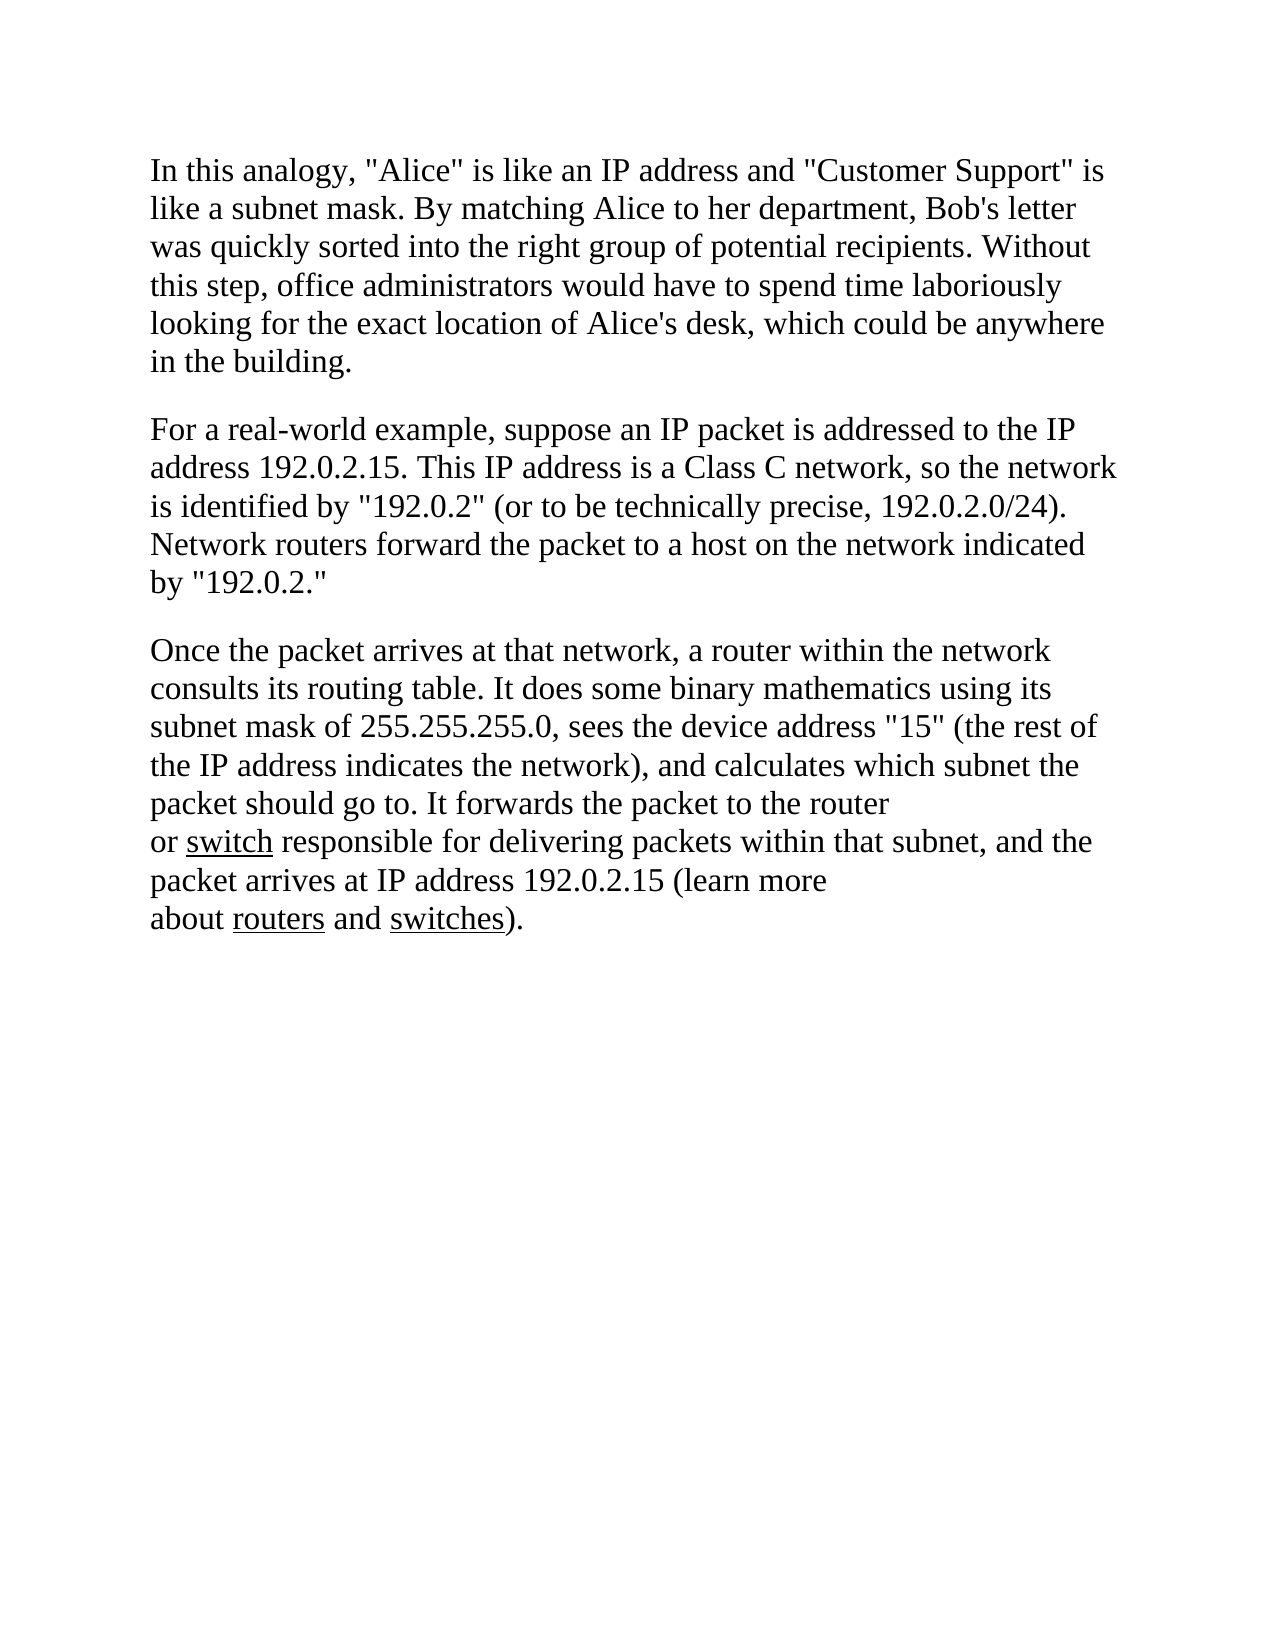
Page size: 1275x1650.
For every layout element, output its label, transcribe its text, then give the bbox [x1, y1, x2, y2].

text Once the packet arrives at that network, a router within the network consults its routing table. It does some binary mathematics using its subnet mask of 255.255.255.0, sees the device address "15" (the rest of the IP address indicates the network), and calculates which subnet the packet should go to. It forwards the packet to the router or switch responsible for delivering packets within that subnet, and the packet arrives at IP address 192.0.2.15 (learn more about routers and switches). [150, 630, 1125, 937]
text In this analogy, "Alice" is like an IP address and "Customer Support" is like a subnet mask. By matching Alice to her department, Bob's letter was quickly sorted into the right group of potential recipients. Without this step, office administrators would have to spend time laboriously looking for the exact location of Alice's desk, which could be anywhere in the building. [150, 150, 1125, 380]
text For a real-world example, suppose an IP packet is addressed to the IP address 192.0.2.15. This IP address is a Class C network, so the network is identified by "192.0.2" (or to be technically precise, 192.0.2.0/24). Network routers forward the packet to a host on the network indicated by "192.0.2." [150, 409, 1125, 601]
